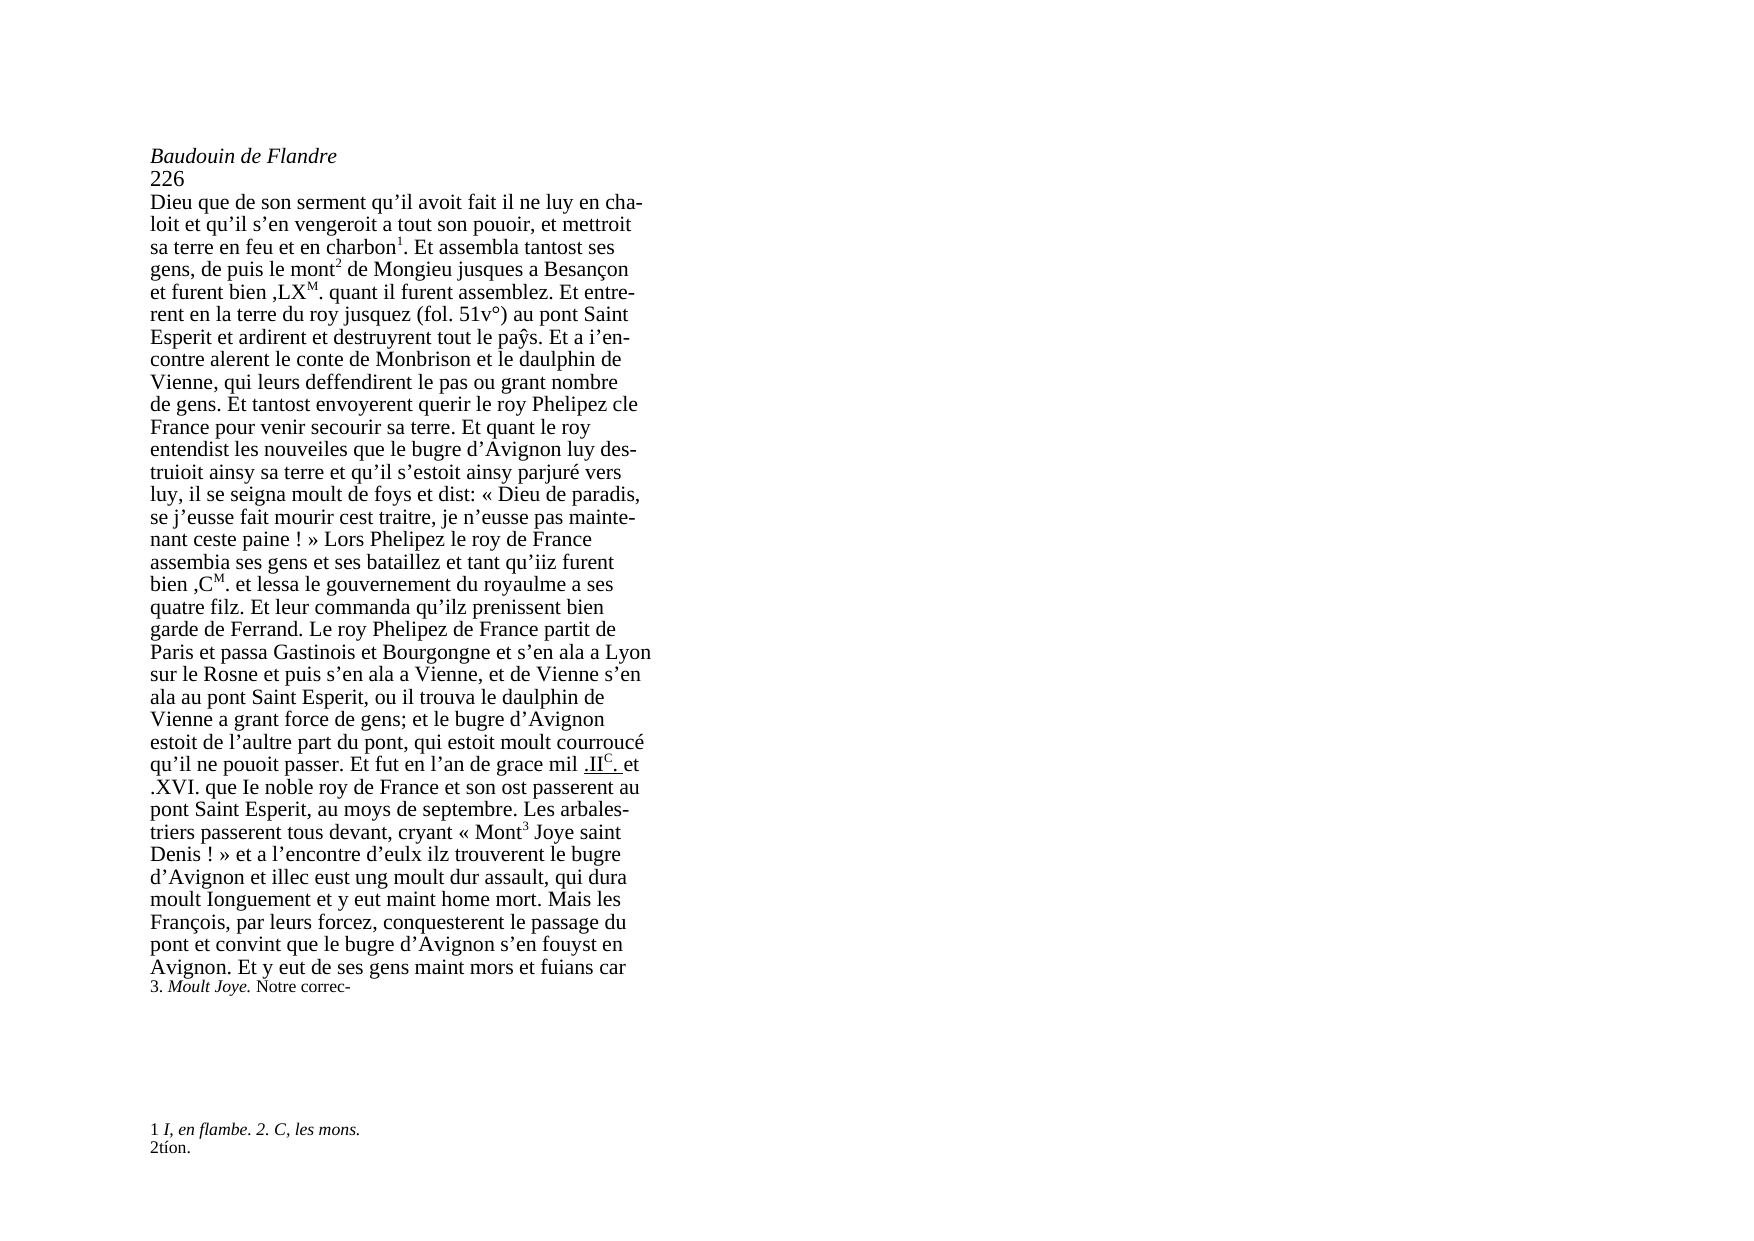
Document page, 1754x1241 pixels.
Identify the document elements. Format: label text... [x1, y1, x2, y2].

text Dieu que de son serment qu’il avoit fait il ne luy en cha- loit et qu’il s’en vengeroit a tout son pouoir, et mettroit sa terre en feu et en charbon. Et assembla tantost ses gens, de puis le mont de Mongieu jusques a Besançon et furent bien ,LXM. quant il furent assemblez. Et entre- rent en la terre du roy jusquez (fol. 51v°) au pont Saint Esperit et ardirent et destruyrent tout le paŷs. Et a i’en- contre alerent le conte de Monbrison et le daulphin de Vienne, qui leurs deffendirent le pas ou grant nombre de gens. Et tantost envoyerent querir le roy Phelipez cle France pour venir secourir sa terre. Et quant le roy entendist les nouveiles que le bugre d’Avignon luy des- truioit ainsy sa terre et qu’il s’estoit ainsy parjuré vers luy, il se seigna moult de foys et dist: « Dieu de paradis, se j’eusse fait mourir cest traitre, je n’eusse pas mainte- nant ceste paine ! » Lors Phelipez le roy de France assembia ses gens et ses bataillez et tant qu’iiz furent bien ,CM. et lessa le gouvernement du royaulme a ses quatre filz. Et leur commanda qu’ilz prenissent bien garde de Ferrand. Le roy Phelipez de France partit de Paris et passa Gastinois et Bourgongne et s’en ala a Lyon sur le Rosne et puis s’en ala a Vienne, et de Vienne s’en ala au pont Saint Esperit, ou il trouva le daulphin de Vienne a grant force de gens; et le bugre d’Avignon estoit de l’aultre part du pont, qui estoit moult courroucé qu’il ne pouoit passer. Et fut en l’an de grace mil .IIC. et .XVI. que Ie noble roy de France et son ost passerent au pont Saint Esperit, au moys de septembre. Les arbales- triers passerent tous devant, cryant « Mont3 Joye saint Denis ! » et a l’encontre d’eulx ilz trouverent le bugre d’Avignon et illec eust ung moult dur assault, qui dura moult Ionguement et y eut maint home mort. Mais les François, par leurs forcez, conquesterent le passage du pont et convint que le bugre d’Avignon s’en fouyst en Avignon. Et y eut de ses gens maint mors et fuians car [150, 191, 1604, 979]
text 226 [150, 168, 1604, 191]
text Baudouin de Flandre [150, 146, 1604, 168]
text 3. Moult Joye. Notre correc- [150, 979, 1604, 996]
